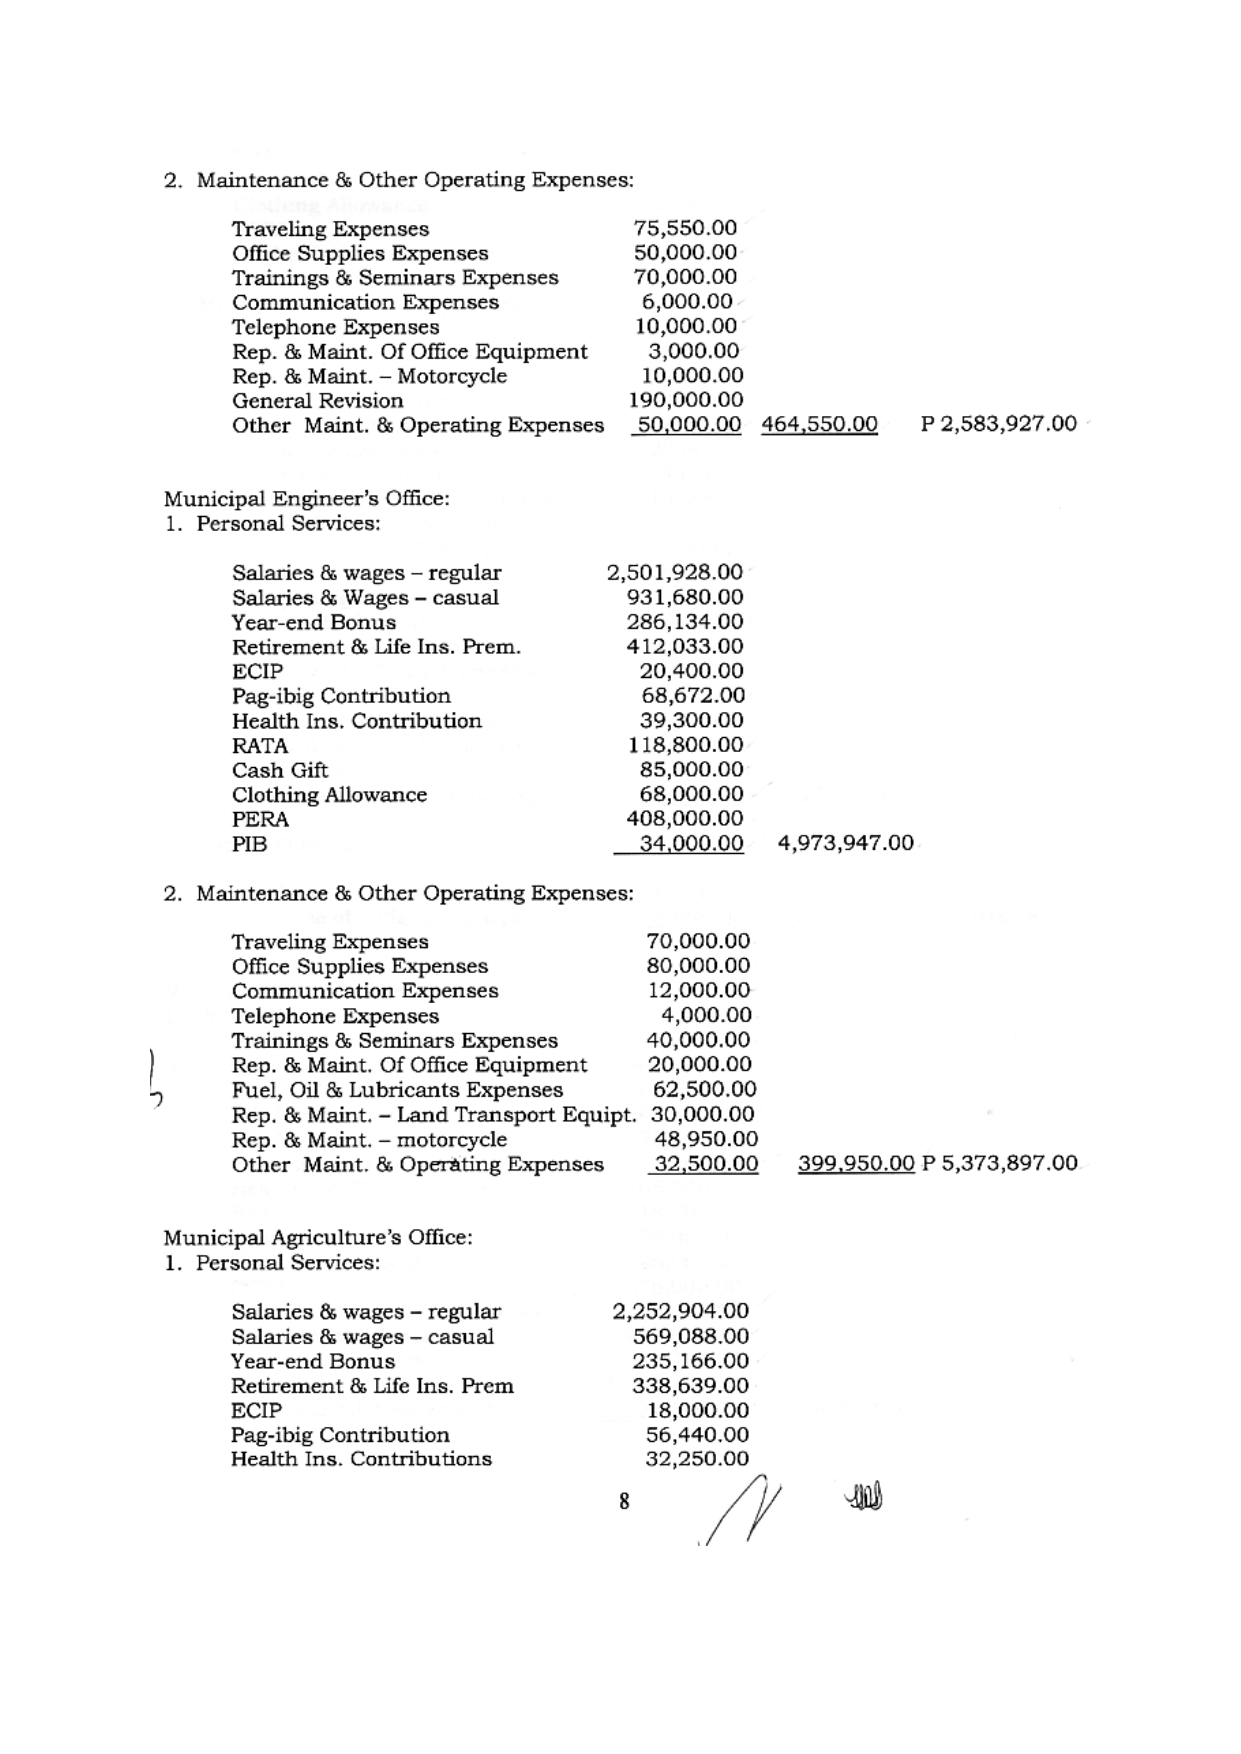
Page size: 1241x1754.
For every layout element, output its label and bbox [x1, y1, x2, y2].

picture [150, 149, 1091, 1546]
